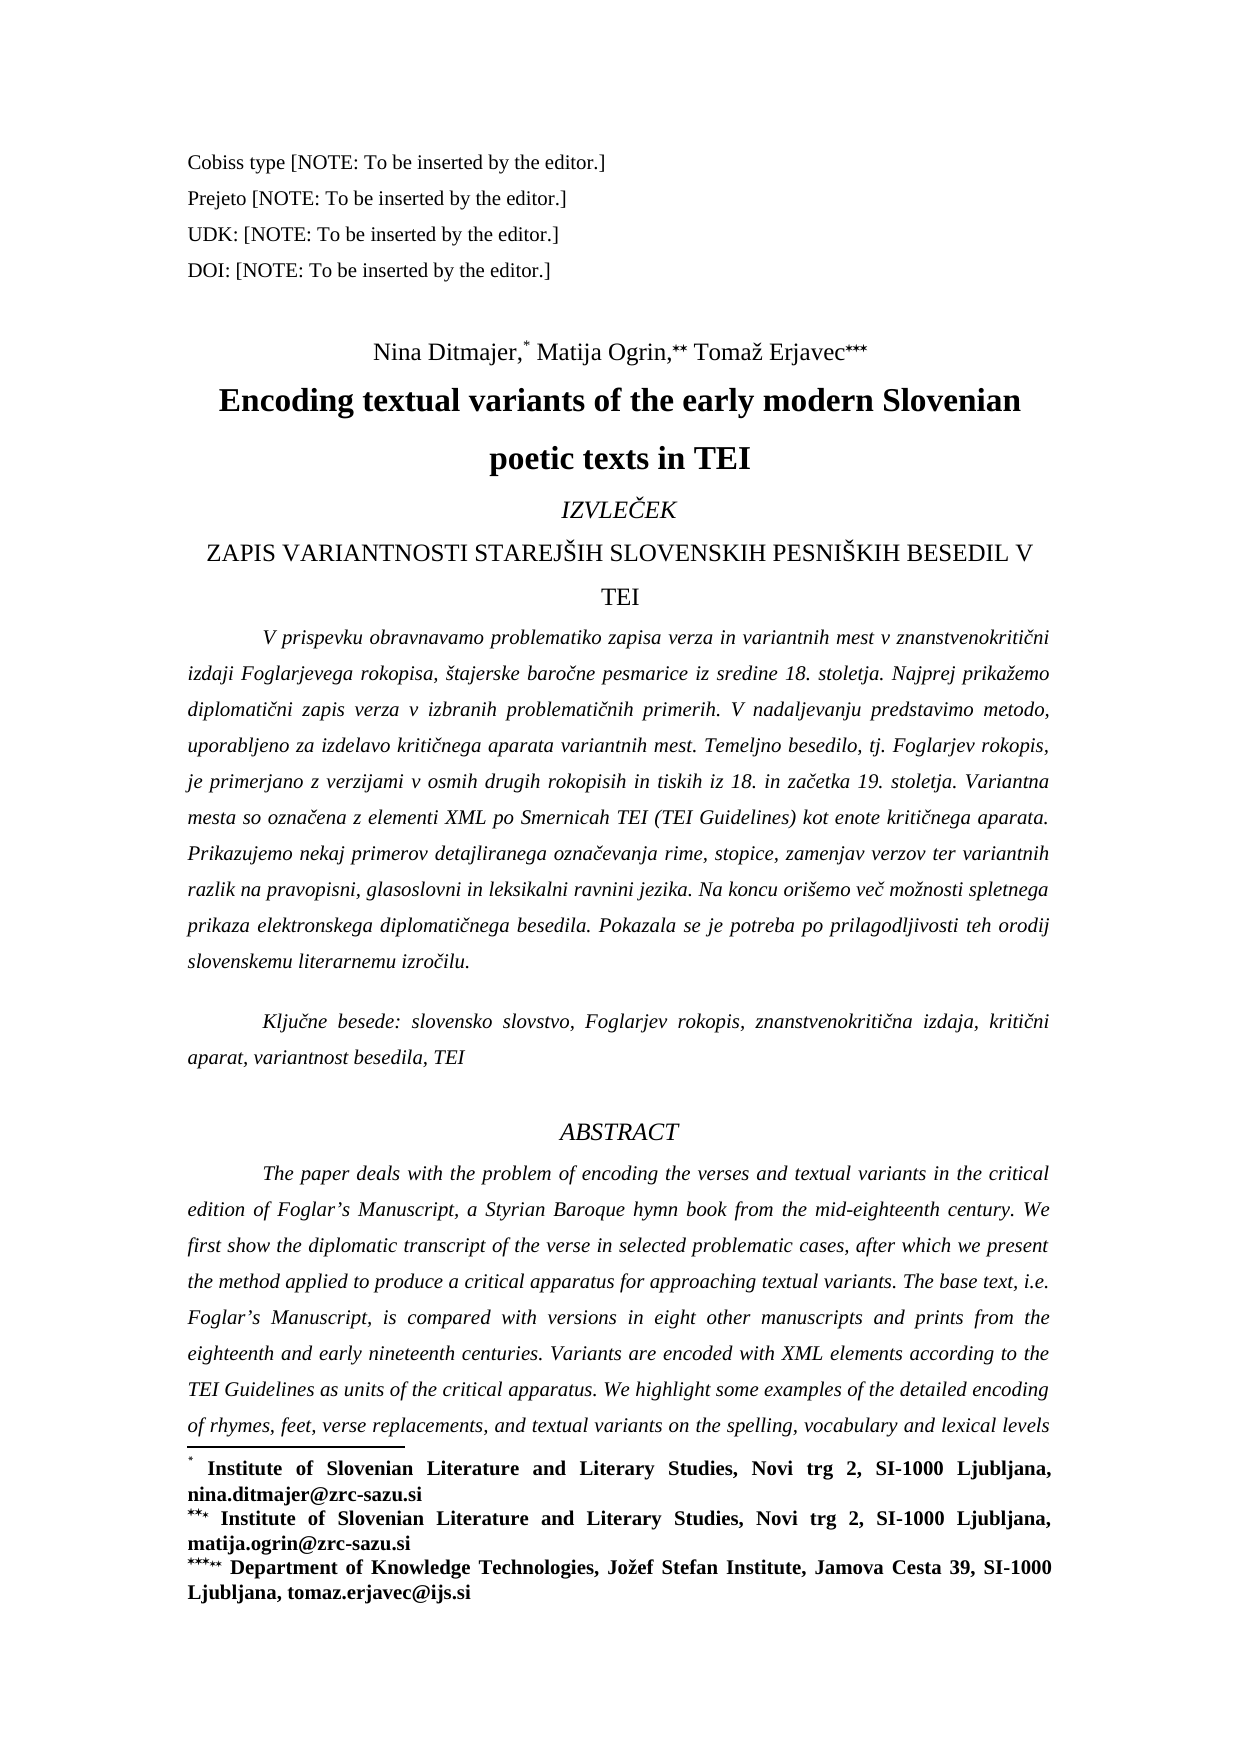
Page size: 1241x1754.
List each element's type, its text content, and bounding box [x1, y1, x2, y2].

text Ključne besede: slovensko slovstvo, Foglarjev rokopis, znanstvenokritična izdaja, kritični aparat, variantnost besedila, TEI [187, 1009, 1053, 1069]
text DOI: [NOTE: To be inserted by the editor.] [187, 258, 1053, 282]
text UDK: [NOTE: To be inserted by the editor.] [187, 222, 1053, 246]
text Prejeto [NOTE: To be inserted by the editor.] [187, 186, 1053, 210]
text Nina Ditmajer,* Matija Ogrin, Tomaž Erjavec [187, 337, 1053, 366]
text V prispevku obravnavamo problematiko zapisa verza in variantnih mest v znanstvenokritični izdaji Foglarjevega rokopisa, štajerske baročne pesmarice iz sredine 18. stoletja. Najprej prikažemo diplomatični zapis verza v izbranih problematičnih primerih. V nadaljevanju predstavimo metodo, uporabljeno za izdelavo kritičnega aparata variantnih mest. Temeljno besedilo, tj. Foglarjev rokopis, je primerjano z verzijami v osmih drugih rokopisih in tiskih iz 18. in začetka 19. stoletja. Variantna mesta so označena z elementi XML po Smernicah TEI (TEI Guidelines) kot enote kritičnega aparata. Prikazujemo nekaj primerov detajliranega označevanja rime, stopice, zamenjav verzov ter variantnih razlik na pravopisni, glasoslovni in leksikalni ravnini jezika. Na koncu orišemo več možnosti spletnega prikaza elektronskega diplomatičnega besedila. Pokazala se je potreba po prilagodljivosti teh orodij slovenskemu literarnemu izročilu. [187, 625, 1053, 973]
text ABSTRACT [187, 1117, 1053, 1146]
text Encoding textual variants of the early modern Slovenian poetic texts in TEI [187, 380, 1053, 476]
text Cobiss type [NOTE: To be inserted by the editor.] [187, 150, 1053, 174]
text ZAPIS VARIANTNOSTI STAREJŠIH SLOVENSKIH PESNIŠKIH BESEDIL V TEI [187, 538, 1053, 610]
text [187, 1161, 1053, 1437]
text IZVLEČEK [187, 495, 1053, 524]
